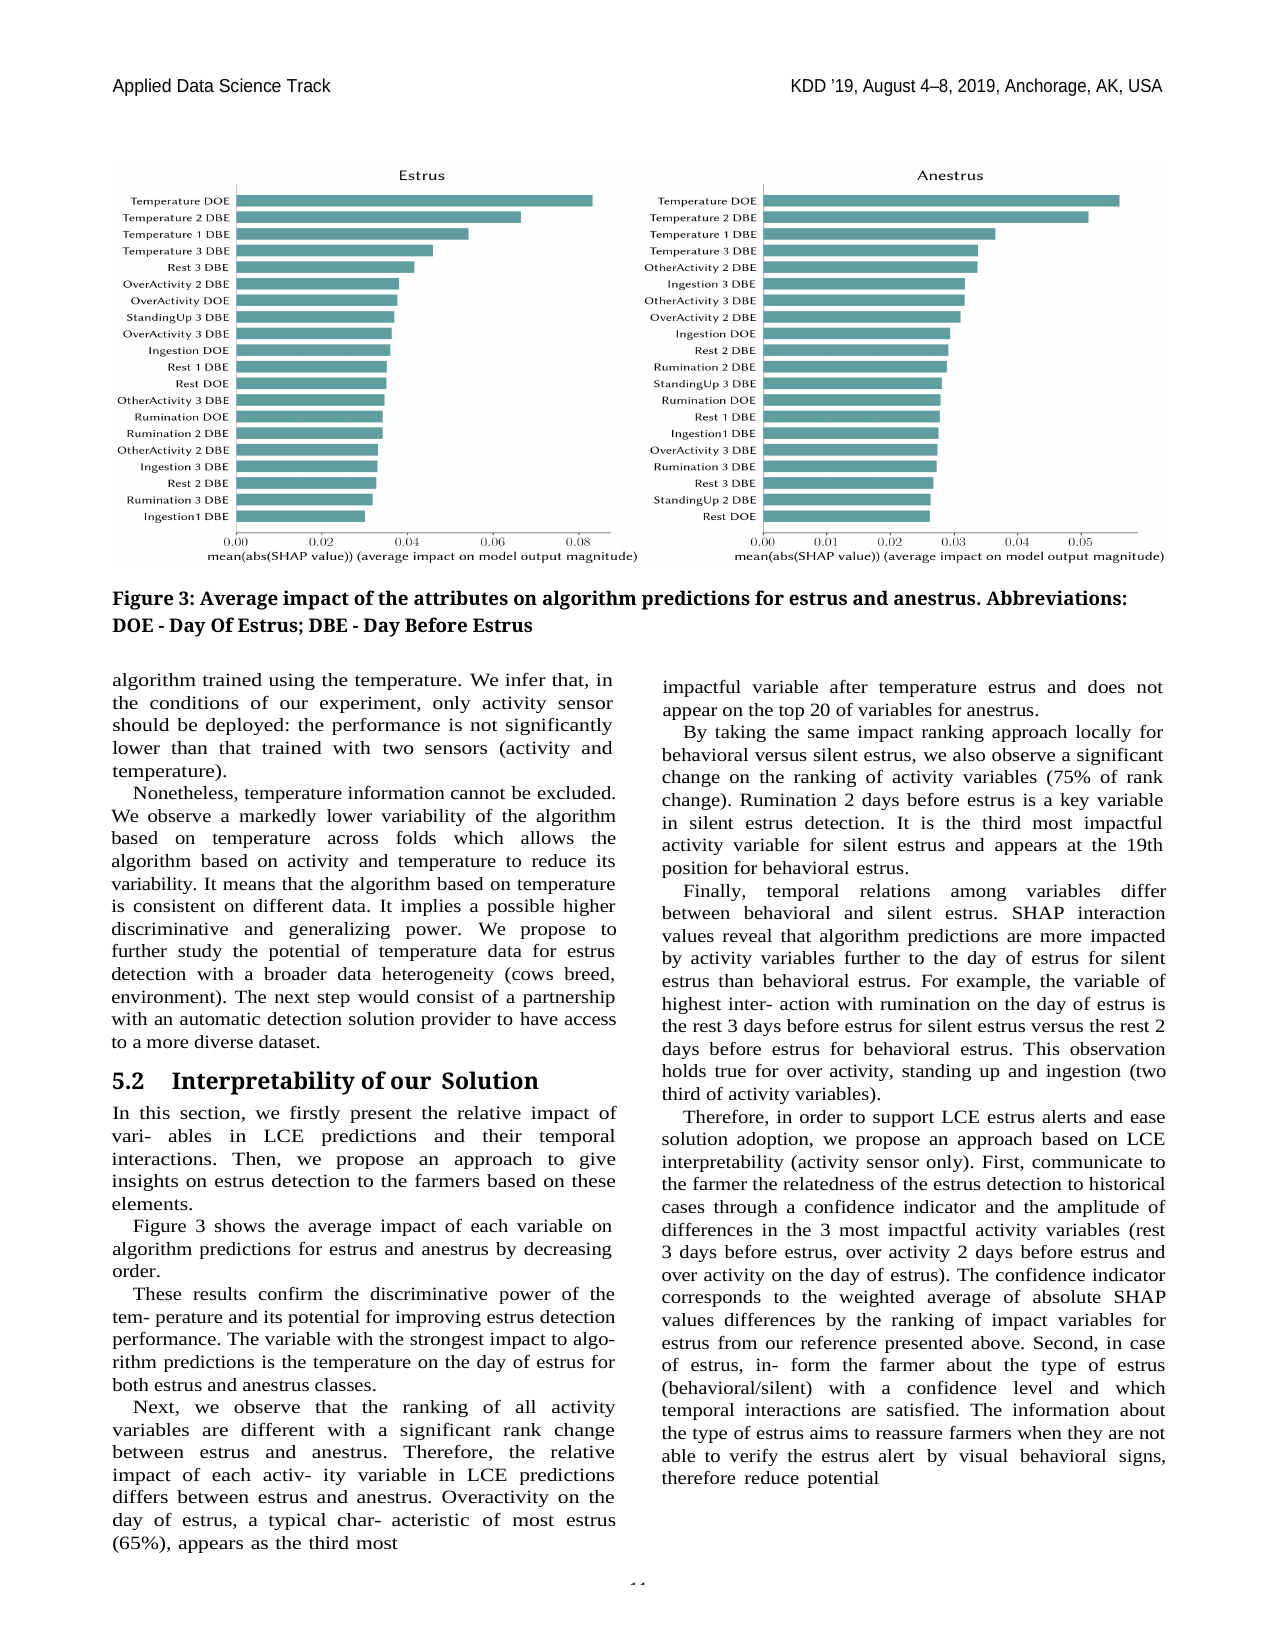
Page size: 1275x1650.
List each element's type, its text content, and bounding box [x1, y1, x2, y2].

text Next, we observe that the ranking of all activity variables are different with a significant rank change between estrus and anestrus. Therefore, the relative impact of each activ- ity variable in LCE predictions differs between estrus and anestrus. Overactivity on the day of estrus, a typical char- acteristic of most estrus (65%), appears as the third most [112, 1396, 616, 1553]
text By taking the same impact ranking approach locally for behavioral versus silent estrus, we also observe a significant change on the ranking of activity variables (75% of rank change). Rumination 2 days before estrus is a key variable in silent estrus detection. It is the third most impactful activity variable for silent estrus and appears at the 19th position for behavioral estrus. [662, 721, 1164, 878]
text Therefore, in order to support LCE estrus alerts and ease solution adoption, we propose an approach based on LCE interpretability (activity sensor only). First, communicate to the farmer the relatedness of the estrus detection to historical cases through a confidence indicator and the amplitude of differences in the 3 most impactful activity variables (rest 3 days before estrus, over activity 2 days before estrus and over activity on the day of estrus). The confidence indicator corresponds to the weighted average of absolute SHAP values differences by the ranking of impact variables for estrus from our reference presented above. Second, in case of estrus, in- form the farmer about the type of estrus (behavioral/silent) with a confidence level and which temporal interactions are satisfied. The information about the type of estrus aims to reassure farmers when they are not able to verify the estrus alert by visual behavioral signs, therefore reduce potential [661, 1106, 1166, 1489]
picture [112, 165, 1169, 568]
text impactful variable after temperature estrus and does not appear on the top 20 of variables for anestrus. [662, 676, 1164, 720]
text Figure 3 shows the average impact of each variable on algorithm predictions for estrus and anestrus by decreasing order. [112, 1215, 613, 1282]
text These results confirm the discriminative power of the tem- perature and its potential for improving estrus detection performance. The variable with the strongest impact to algo- rithm predictions is the temperature on the day of estrus for both estrus and anestrus classes. [112, 1283, 616, 1395]
subtitle Interpretability of our Solution [112, 1065, 621, 1096]
text algorithm trained using the temperature. We infer that, in the conditions of our experiment, only activity sensor should be deployed: the performance is not significantly lower than that trained with two sensors (activity and temperature). [112, 669, 613, 781]
text Nonetheless, temperature information cannot be excluded. We observe a markedly lower variability of the algorithm based on temperature across folds which allows the algorithm based on activity and temperature to reduce its variability. It means that the algorithm based on temperature is consistent on different data. It implies a possible higher discriminative and generalizing power. We propose to further study the potential of temperature data for estrus detection with a broader data heterogeneity (cows breed, environment). The next step would consist of a partnership with an automatic detection solution provider to have access to a more diverse dataset. [111, 782, 616, 1052]
text In this section, we firstly present the relative impact of vari- ables in LCE predictions and their temporal interactions. Then, we propose an approach to give insights on estrus detection to the farmers based on these elements. [111, 1102, 617, 1214]
text Finally, temporal relations among variables differ between behavioral and silent estrus. SHAP interaction values reveal that algorithm predictions are more impacted by activity variables further to the day of estrus for silent estrus than behavioral estrus. For example, the variable of highest inter- action with rumination on the day of estrus is the rest 3 days before estrus for silent estrus versus the rest 2 days before estrus for behavioral estrus. This observation holds true for over activity, standing up and ingestion (two third of activity variables). [662, 879, 1166, 1104]
subtitle Figure 3: Average impact of the attributes on algorithm predictions for estrus and anestrus. Abbreviations: DOE - Day Of Estrus; DBE - Day Before Estrus [112, 585, 1155, 638]
